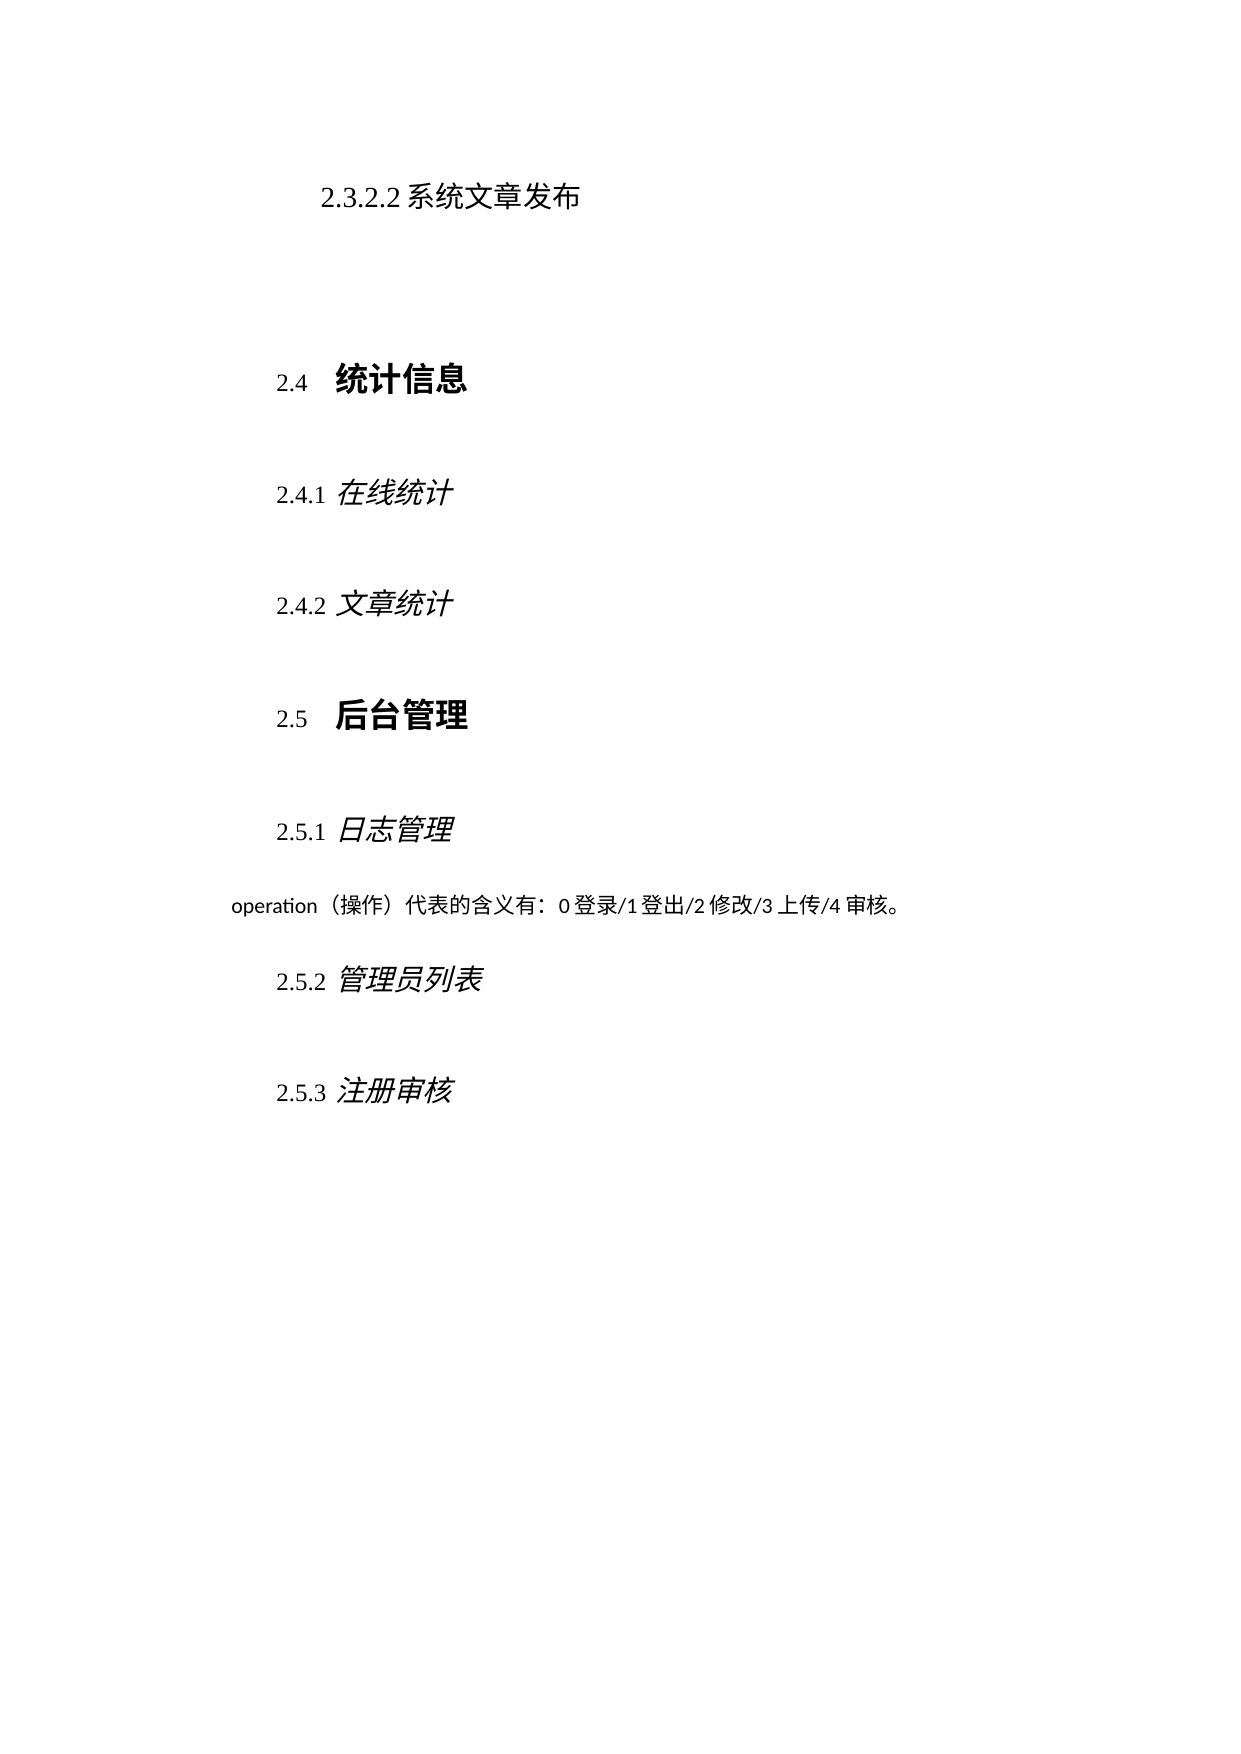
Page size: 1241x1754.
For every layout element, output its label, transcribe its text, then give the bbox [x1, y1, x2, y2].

text operation（操作）代表的含义有：0登录/1登出/2修改/3上传/4审核。 [187, 887, 1053, 920]
subtitle 在线统计 [276, 458, 1053, 523]
subtitle 统计信息 [276, 344, 1053, 409]
subtitle 系统文章发布 [320, 162, 1053, 227]
subtitle 注册审核 [276, 1056, 1053, 1121]
subtitle 日志管理 [276, 795, 1053, 860]
subtitle 后台管理 [276, 681, 1053, 746]
subtitle 管理员列表 [276, 945, 1053, 1010]
subtitle 文章统计 [276, 569, 1053, 634]
